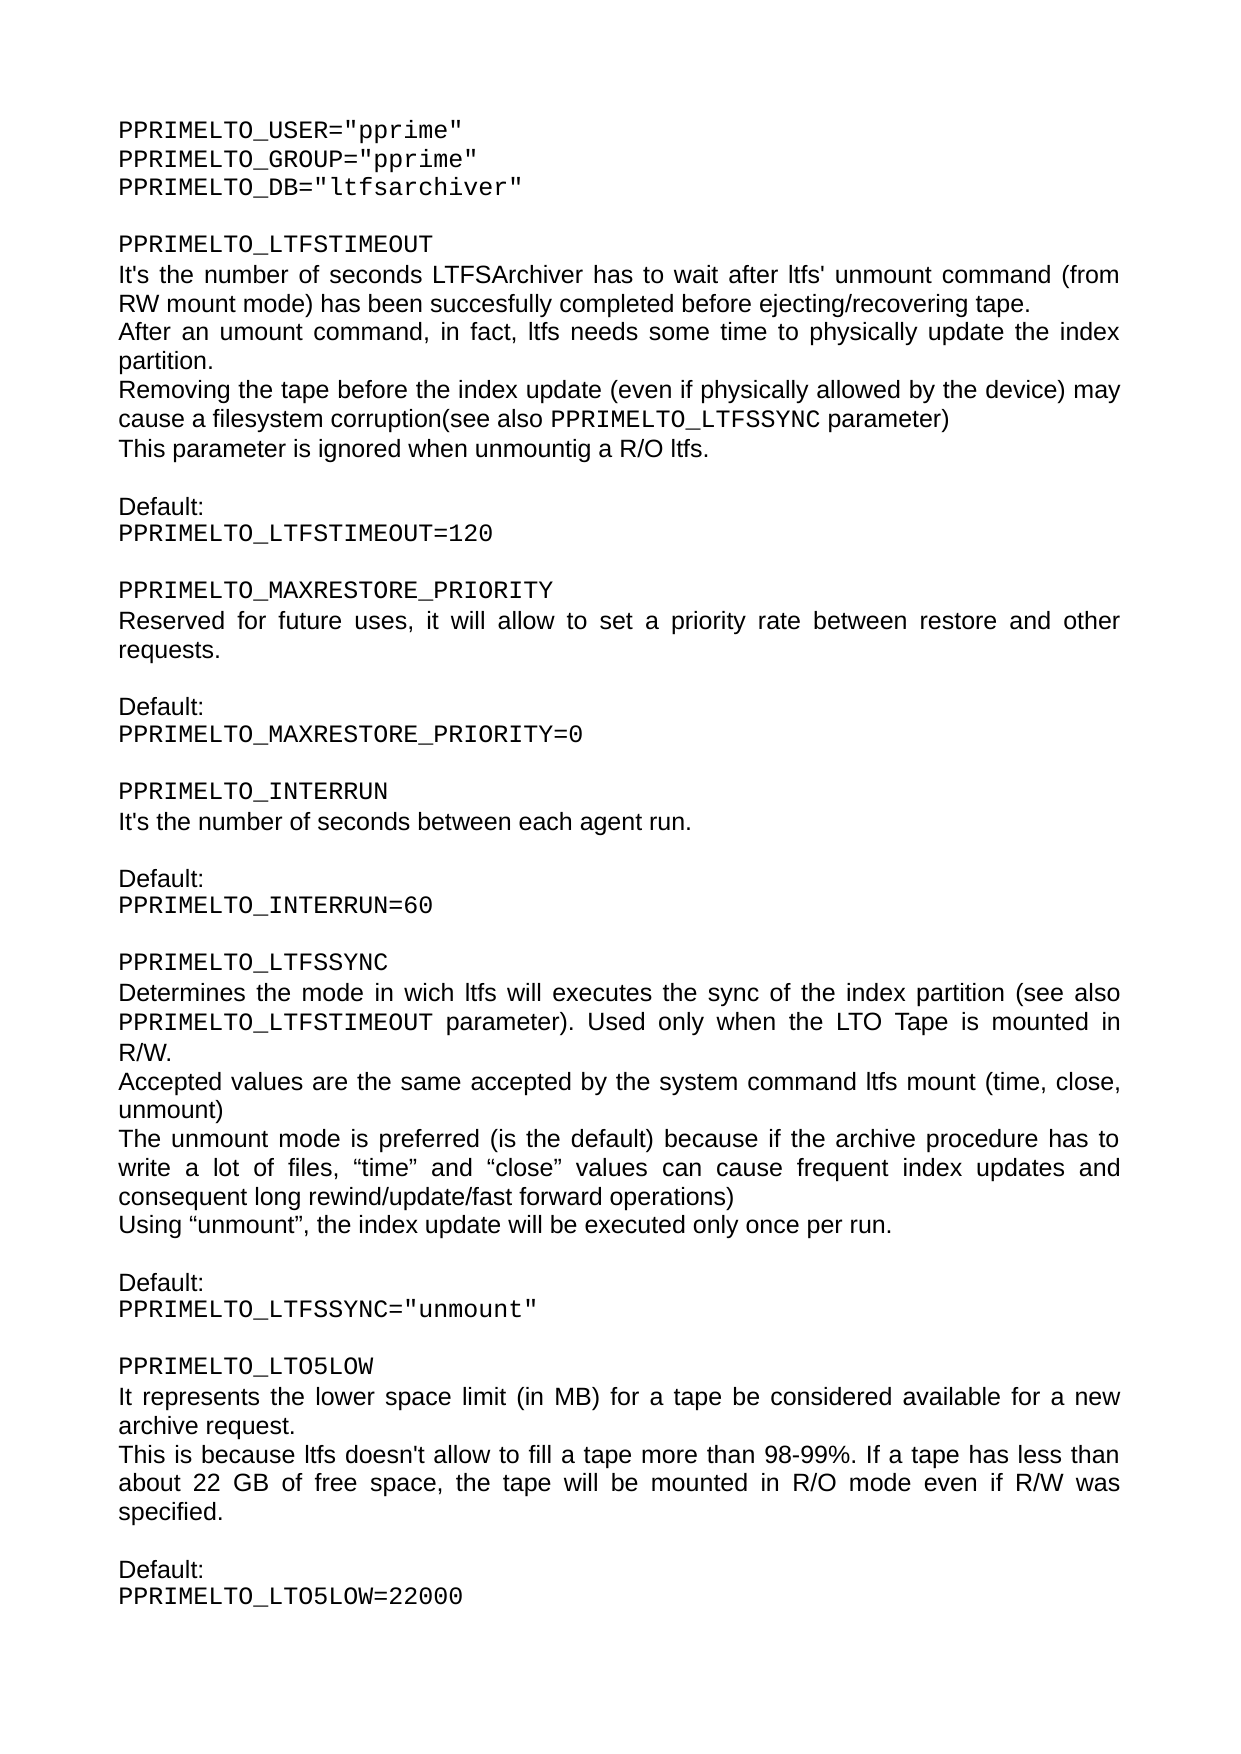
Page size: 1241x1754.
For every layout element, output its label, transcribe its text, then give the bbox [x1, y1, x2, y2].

text This parameter is ignored when unmountig a R/O ltfs. [118, 434, 1122, 463]
text Default: [118, 492, 1122, 521]
text Removing the tape before the index update (even if physically allowed by the device) may cause a filesystem corruption(see also PPRIMELTO_LTFSSYNC parameter) [118, 375, 1122, 434]
text Default: [118, 864, 1122, 893]
text After an umount command, in fact, ltfs needs some time to physically update the index partition. [118, 317, 1122, 375]
text PPRIMELTO_LTO5LOW=22000 [118, 1583, 1122, 1612]
text The unmount mode is preferred (is the default) because if the archive procedure has to write a lot of files, “time” and “close” values can cause frequent index updates and consequent long rewind/update/fast forward operations) [118, 1124, 1122, 1210]
text It's the number of seconds LTFSArchiver has to wait after ltfs' unmount command (from RW mount mode) has been succesfully completed before ejecting/recovering tape. [118, 260, 1122, 317]
text PPRIMELTO_LTFSSYNC="unmount" [118, 1297, 1122, 1325]
text PPRIMELTO_LTFSSYNC [118, 950, 1122, 978]
text PPRIMELTO_DB="ltfsarchiver" [118, 175, 1122, 203]
text PPRIMELTO_LTFSTIMEOUT [118, 231, 1122, 260]
text Reserved for future uses, it will allow to set a priority rate between restore and other requests. [118, 606, 1122, 664]
text Default: [118, 1268, 1122, 1297]
text PPRIMELTO_MAXRESTORE_PRIORITY [118, 578, 1122, 606]
text Determines the mode in wich ltfs will executes the sync of the index partition (see also PPRIMELTO_LTFSTIMEOUT parameter). Used only when the LTO Tape is mounted in R/W. [118, 978, 1122, 1067]
text PPRIMELTO_INTERRUN [118, 778, 1122, 807]
text Default: [118, 692, 1122, 721]
text PPRIMELTO_USER="pprime" [118, 118, 1122, 146]
text Default: [118, 1554, 1122, 1583]
text PPRIMELTO_GROUP="pprime" [118, 146, 1122, 175]
text This is because ltfs doesn't allow to fill a tape more than 98-99%. If a tape has less than about 22 GB of free space, the tape will be mounted in R/O mode even if R/W was specified. [118, 1439, 1122, 1526]
text It's the number of seconds between each agent run. [118, 807, 1122, 835]
text PPRIMELTO_INTERRUN=60 [118, 893, 1122, 921]
text PPRIMELTO_MAXRESTORE_PRIORITY=0 [118, 721, 1122, 749]
text Using “unmount”, the index update will be executed only once per run. [118, 1210, 1122, 1239]
text Accepted values are the same accepted by the system command ltfs mount (time, close, unmount) [118, 1067, 1122, 1124]
text PPRIMELTO_LTFSTIMEOUT=120 [118, 521, 1122, 549]
text It represents the lower space limit (in MB) for a tape be considered available for a new archive request. [118, 1382, 1122, 1439]
text PPRIMELTO_LTO5LOW [118, 1354, 1122, 1382]
